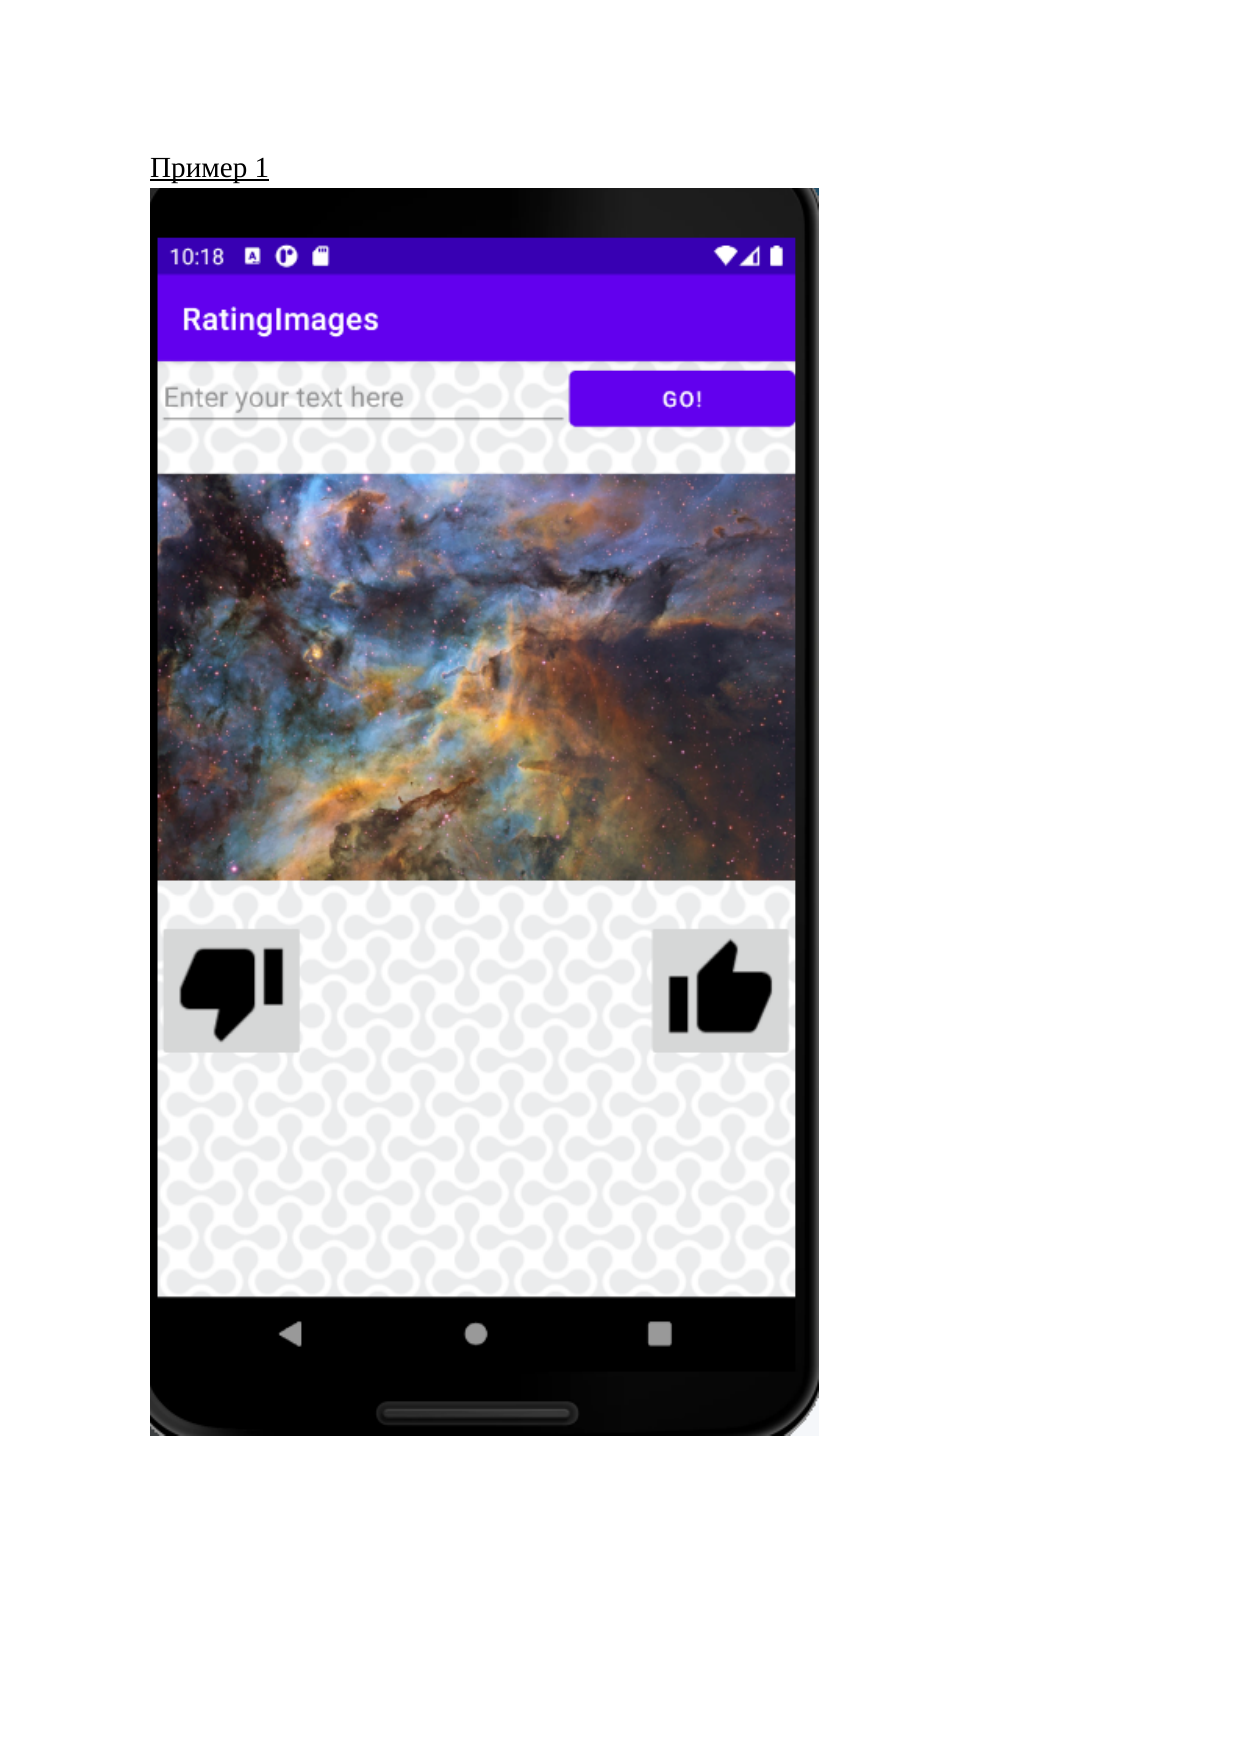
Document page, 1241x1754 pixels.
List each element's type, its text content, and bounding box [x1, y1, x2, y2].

text Пример 1 [150, 150, 1090, 183]
picture [150, 188, 819, 1436]
